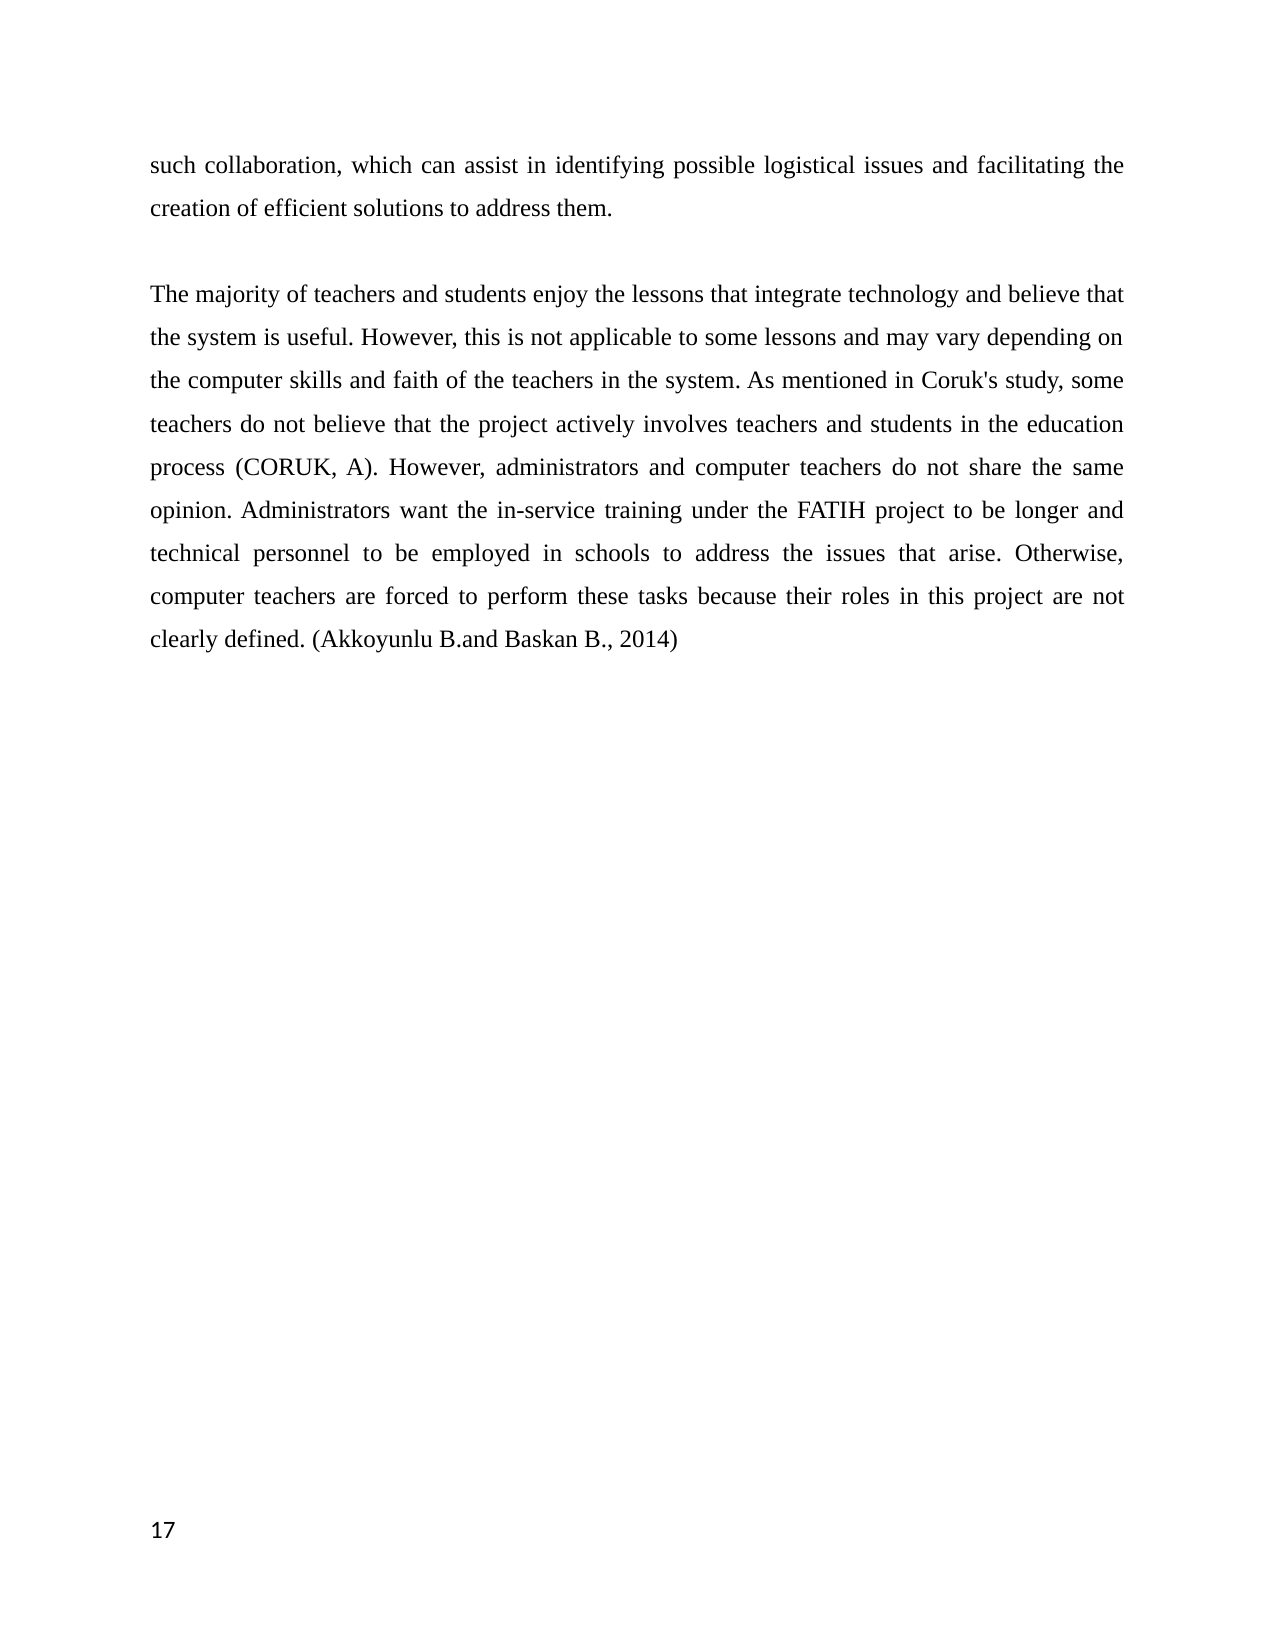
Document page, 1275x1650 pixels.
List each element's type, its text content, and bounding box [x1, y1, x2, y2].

text The majority of teachers and students enjoy the lessons that integrate technology and believe that the system is useful. However, this is not applicable to some lessons and may vary depending on the computer skills and faith of the teachers in the system. As mentioned in Coruk's study, some teachers do not believe that the project actively involves teachers and students in the education process (CORUK, A). However, administrators and computer teachers do not share the same opinion. Administrators want the in-service training under the FATIH project to be longer and technical personnel to be employed in schools to address the issues that arise. Otherwise, computer teachers are forced to perform these tasks because their roles in this project are not clearly defined. (Akkoyunlu B.and Baskan B., 2014) [150, 279, 1125, 653]
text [150, 150, 1125, 222]
